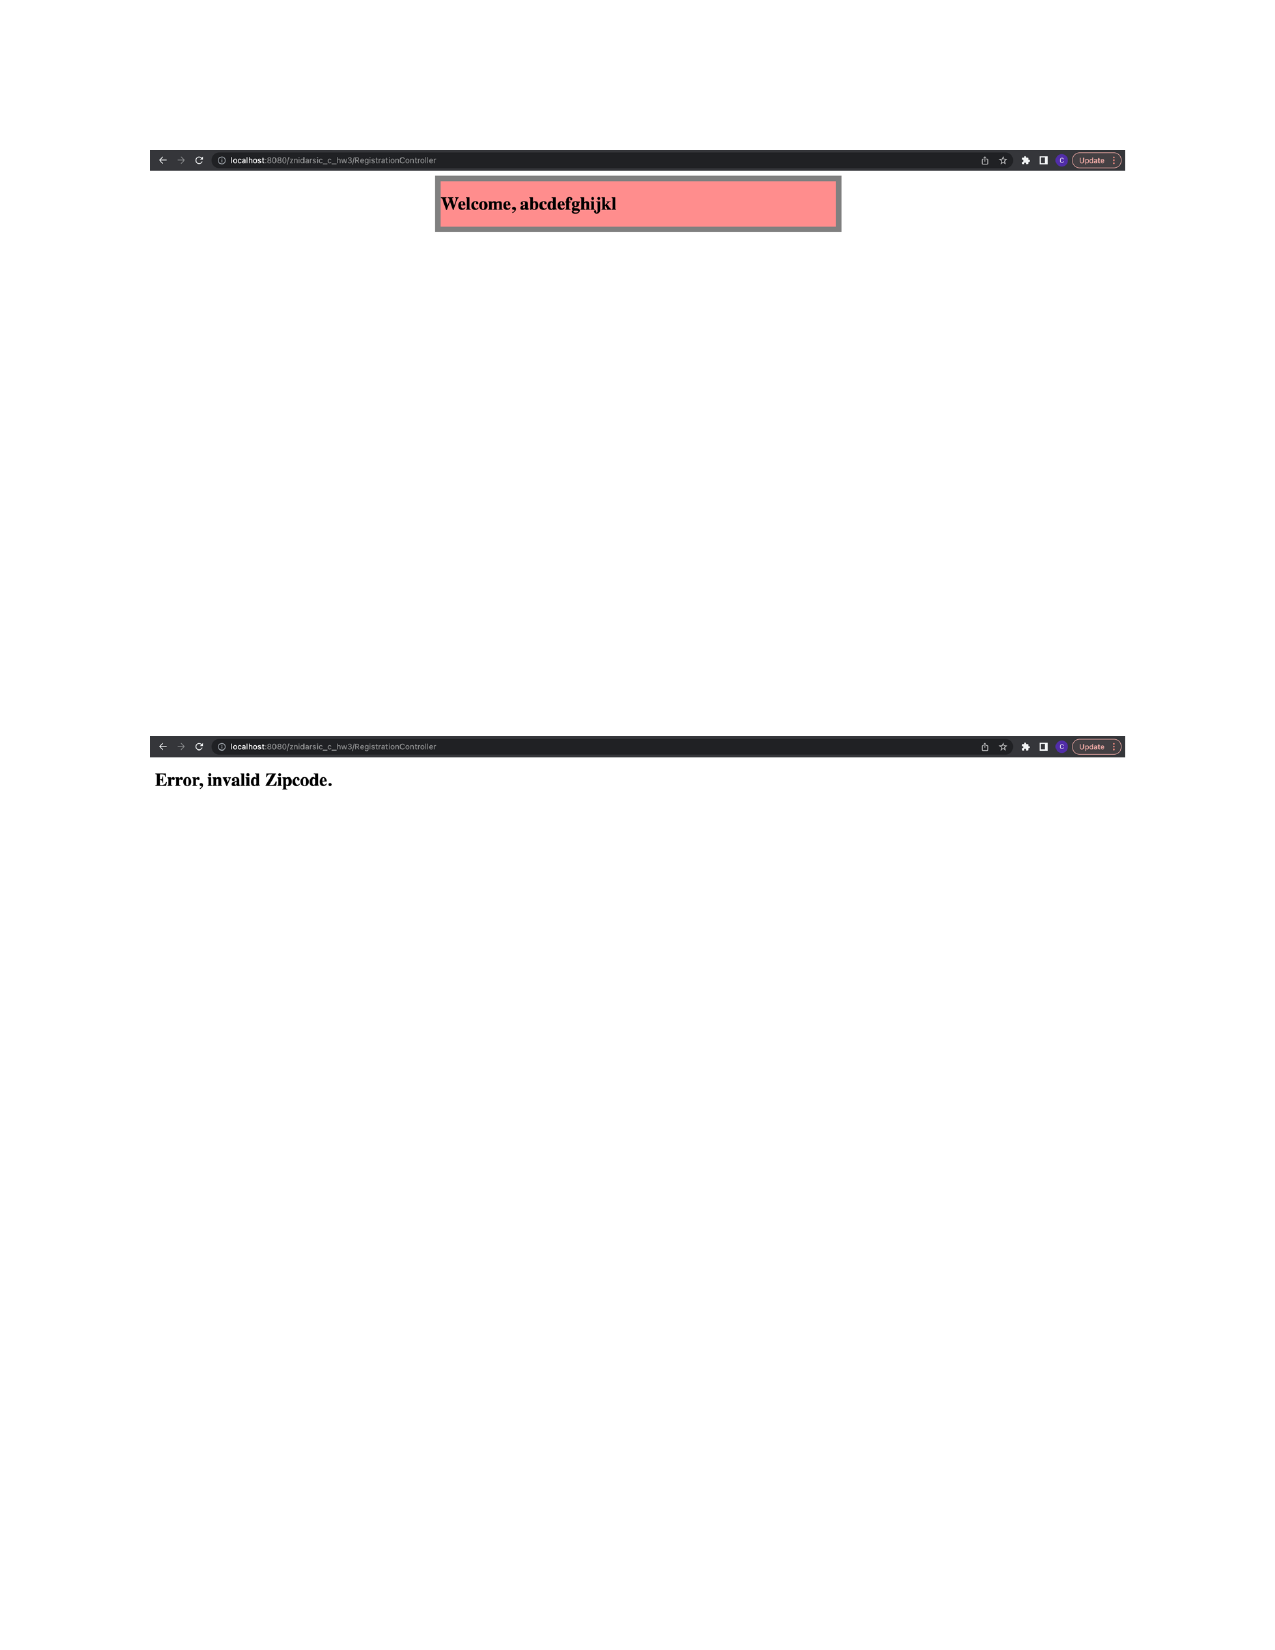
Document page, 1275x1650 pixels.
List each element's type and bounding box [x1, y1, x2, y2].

picture [150, 150, 1125, 1322]
